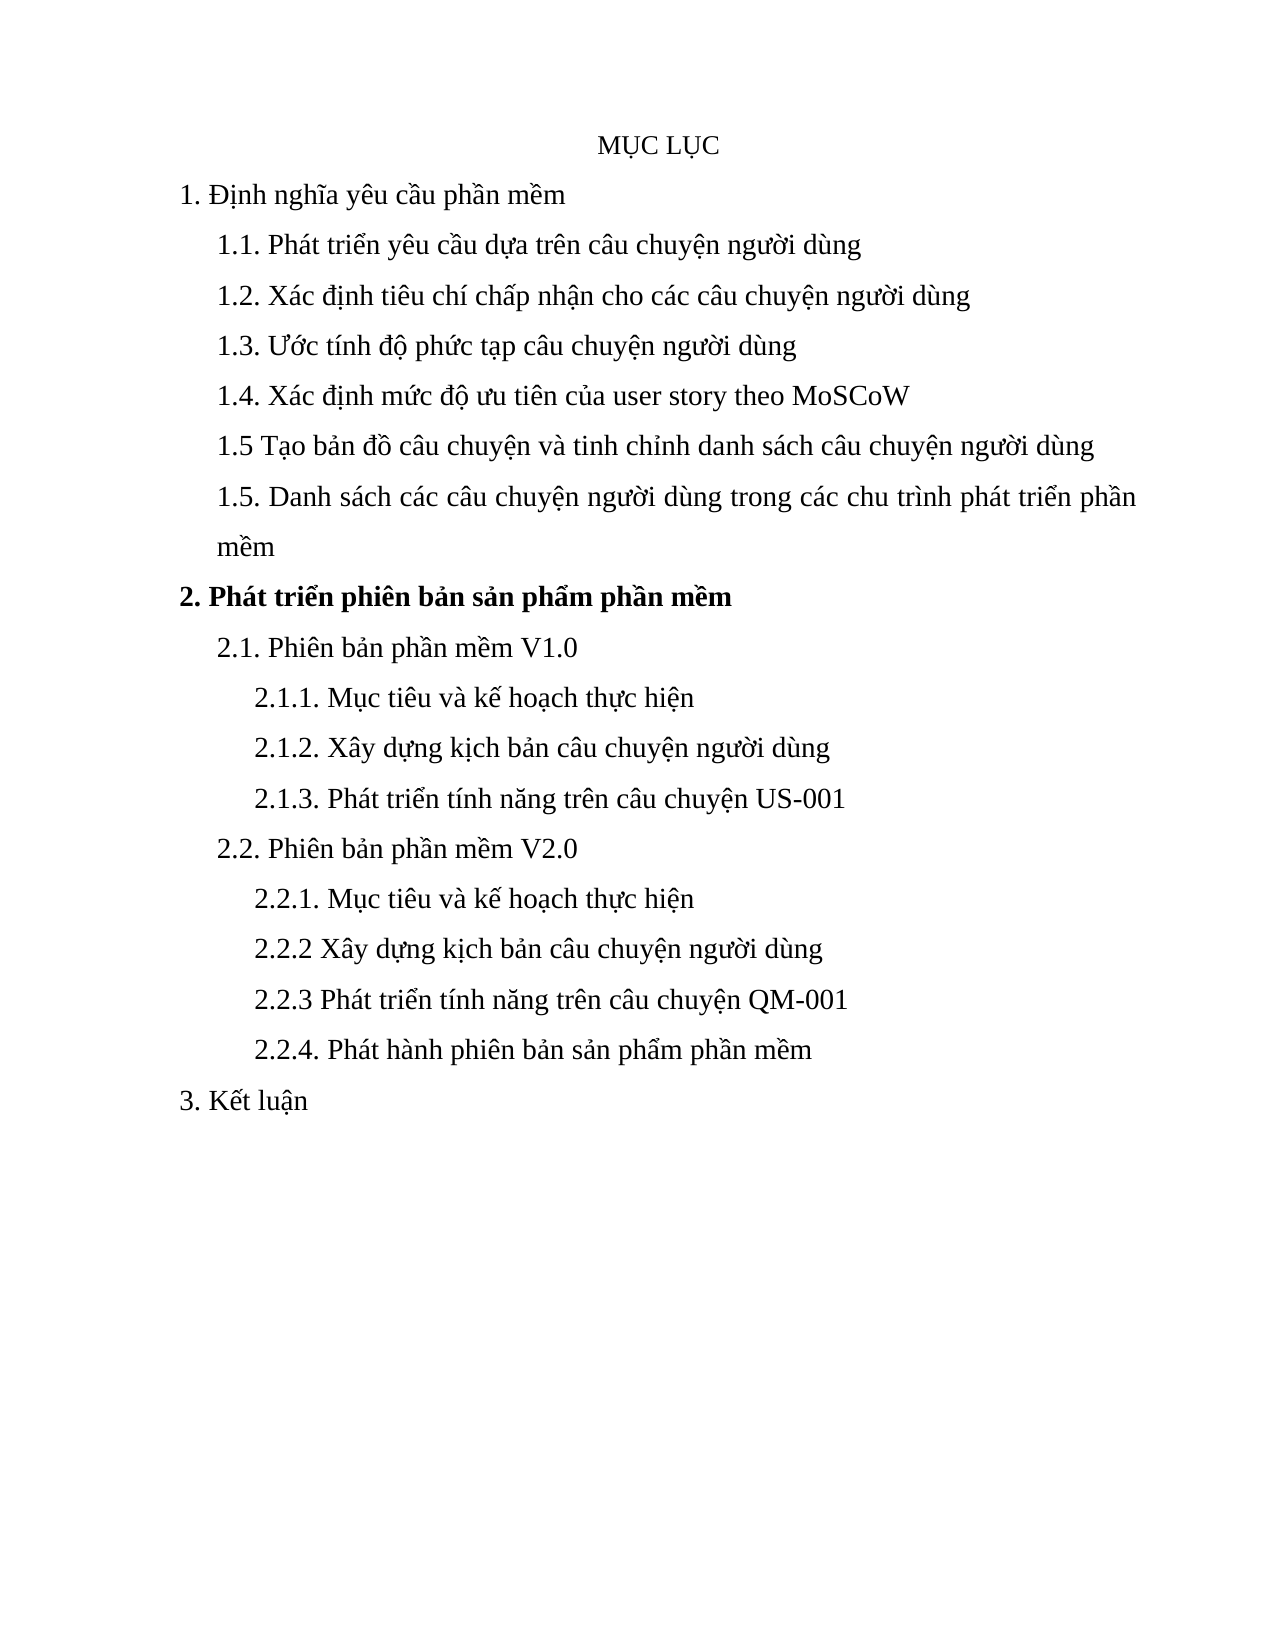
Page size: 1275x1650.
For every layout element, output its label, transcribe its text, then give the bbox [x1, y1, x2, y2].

text MỤC LỤC [179, 129, 1137, 160]
